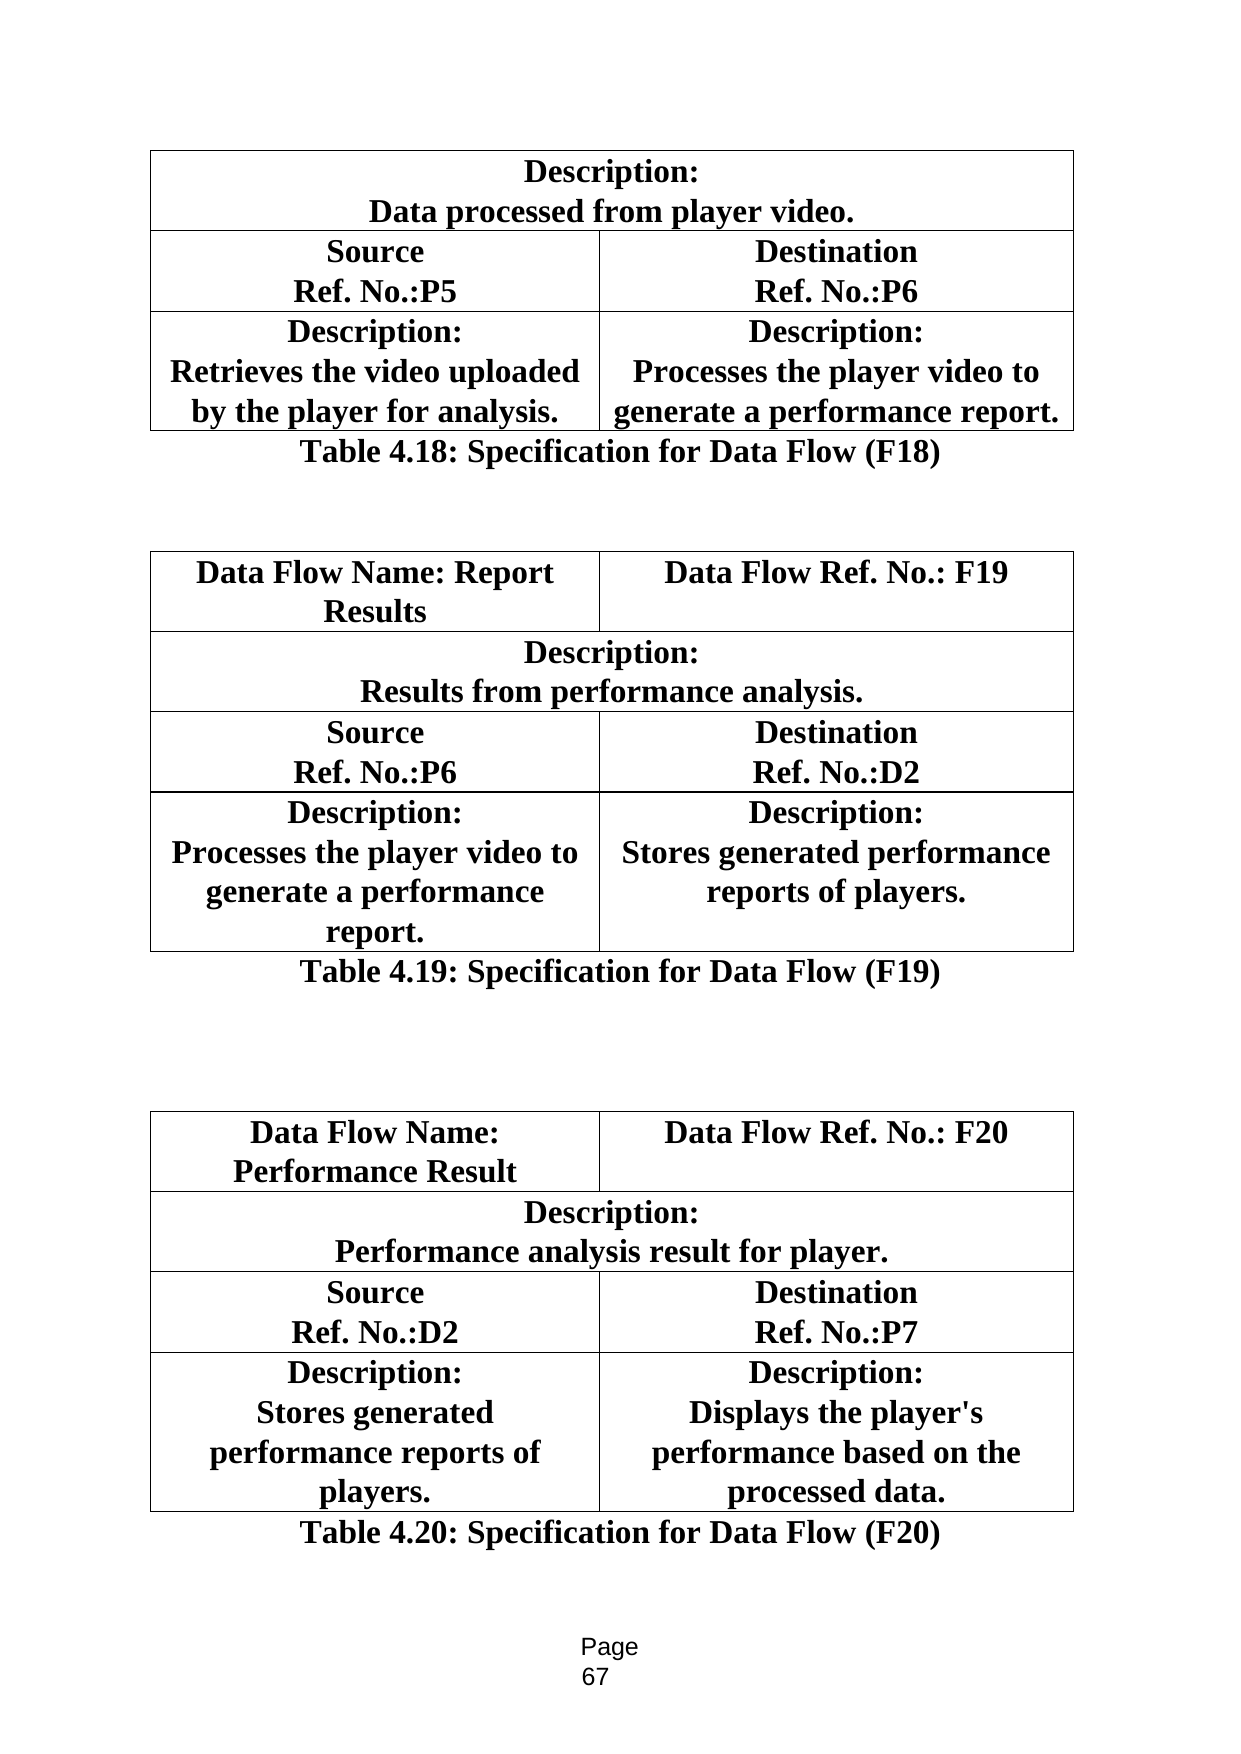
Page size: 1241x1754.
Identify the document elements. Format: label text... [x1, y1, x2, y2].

table_cell Description: Results from performance analysis. [151, 632, 1073, 711]
table_cell Description: Data processed from player video. [151, 151, 1073, 230]
table_cell Description: Stores generated performance reports of players. [151, 1353, 599, 1511]
table_cell Source Ref. No.:D2 [151, 1272, 599, 1352]
table_cell Destination Ref. No.:P6 [600, 231, 1073, 311]
table_cell Description: Processes the player video to generate a performance report. [600, 312, 1073, 430]
table_header Data Flow Ref. No.: F20 [600, 1112, 1073, 1191]
table_header Data Flow Ref. No.: F19 [600, 552, 1073, 631]
table_cell Destination Ref. No.:P7 [600, 1272, 1073, 1352]
text Table 4.18: Specification for Data Flow (F18) [150, 431, 1090, 470]
text Table 4.20: Specification for Data Flow (F20) [150, 1512, 1090, 1550]
table_cell Source Ref. No.:P6 [151, 712, 599, 791]
table_cell Description: Processes the player video to generate a performance report. [151, 793, 599, 951]
table_header Data Flow Name: Report Results [151, 552, 599, 631]
table_header Data Flow Name: Performance Result [151, 1112, 599, 1191]
table_cell Destination Ref. No.:D2 [600, 712, 1073, 791]
table_cell Source Ref. No.:P5 [151, 231, 599, 311]
table_cell Description: Retrieves the video uploaded by the player for analysis. [151, 312, 599, 430]
table_cell Description: Stores generated performance reports of players. [600, 793, 1073, 951]
text Table 4.19: Specification for Data Flow (F19) [150, 952, 1090, 990]
table_cell Description: Performance analysis result for player. [151, 1192, 1073, 1271]
table_cell Description: Displays the player's performance based on the processed data. [600, 1353, 1073, 1511]
